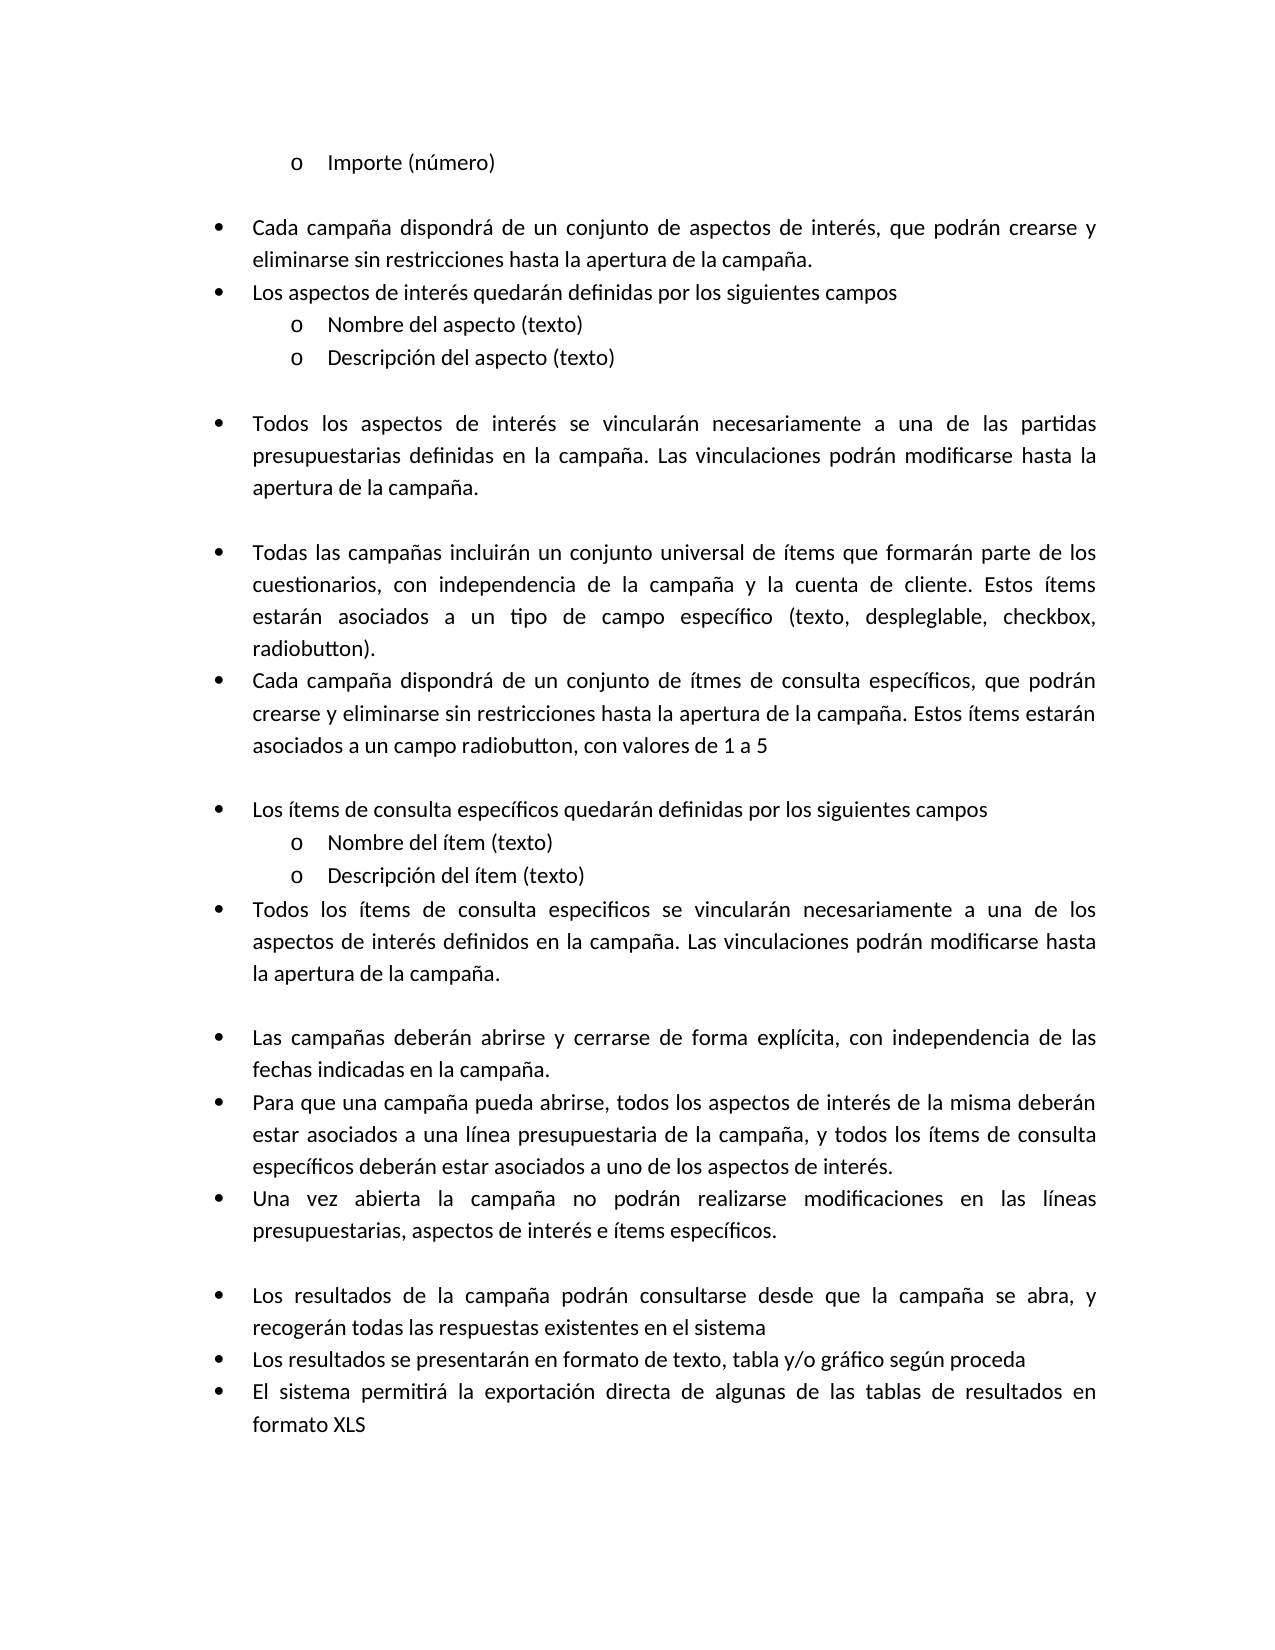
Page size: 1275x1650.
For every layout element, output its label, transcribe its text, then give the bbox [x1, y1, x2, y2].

list Una vez abierta la campaña no podrán realizarse modificaciones en las líneas presupuestarias, aspectos de interés e ítems específicos. [215, 1184, 1098, 1244]
list Importe (número) [290, 148, 1098, 177]
list Los ítems de consulta específicos quedarán definidas por los siguientes campos [215, 795, 1098, 823]
list Los aspectos de interés quedarán definidas por los siguientes campos [215, 278, 1098, 306]
list Para que una campaña pueda abrirse, todos los aspectos de interés de la misma deberán estar asociados a una línea presupuestaria de la campaña, y todos los ítems de consulta específicos deberán estar asociados a uno de los aspectos de interés. [215, 1088, 1098, 1180]
list Los resultados se presentarán en formato de texto, tabla y/o gráfico según proceda [215, 1345, 1098, 1373]
list Todas las campañas incluirán un conjunto universal de ítems que formarán parte de los cuestionarios, con independencia de la campaña y la cuenta de cliente. Estos ítems estarán asociados a un tipo de campo específico (texto, despleglable, checkbox, radiobutton). [215, 538, 1098, 662]
list El sistema permitirá la exportación directa de algunas de las tablas de resultados en formato XLS [215, 1377, 1098, 1438]
list Cada campaña dispondrá de un conjunto de ítmes de consulta específicos, que podrán crearse y eliminarse sin restricciones hasta la apertura de la campaña. Estos ítems estarán asociados a un campo radiobutton, con valores de 1 a 5 [215, 667, 1098, 759]
list Descripción del aspecto (texto) [290, 343, 1098, 373]
list Todos los aspectos de interés se vincularán necesariamente a una de las partidas presupuestarias definidas en la campaña. Las vinculaciones podrán modificarse hasta la apertura de la campaña. [215, 409, 1098, 502]
list Nombre del aspecto (texto) [290, 310, 1098, 339]
list Descripción del ítem (texto) [290, 861, 1098, 890]
list Los resultados de la campaña podrán consultarse desde que la campaña se abra, y recogerán todas las respuestas existentes en el sistema [215, 1281, 1098, 1341]
list Todos los ítems de consulta especificos se vincularán necesariamente a una de los aspectos de interés definidos en la campaña. Las vinculaciones podrán modificarse hasta la apertura de la campaña. [215, 895, 1098, 987]
list Las campañas deberán abrirse y cerrarse de forma explícita, con independencia de las fechas indicadas en la campaña. [215, 1023, 1098, 1084]
list Cada campaña dispondrá de un conjunto de aspectos de interés, que podrán crearse y eliminarse sin restricciones hasta la apertura de la campaña. [215, 213, 1098, 273]
list Nombre del ítem (texto) [290, 828, 1098, 857]
